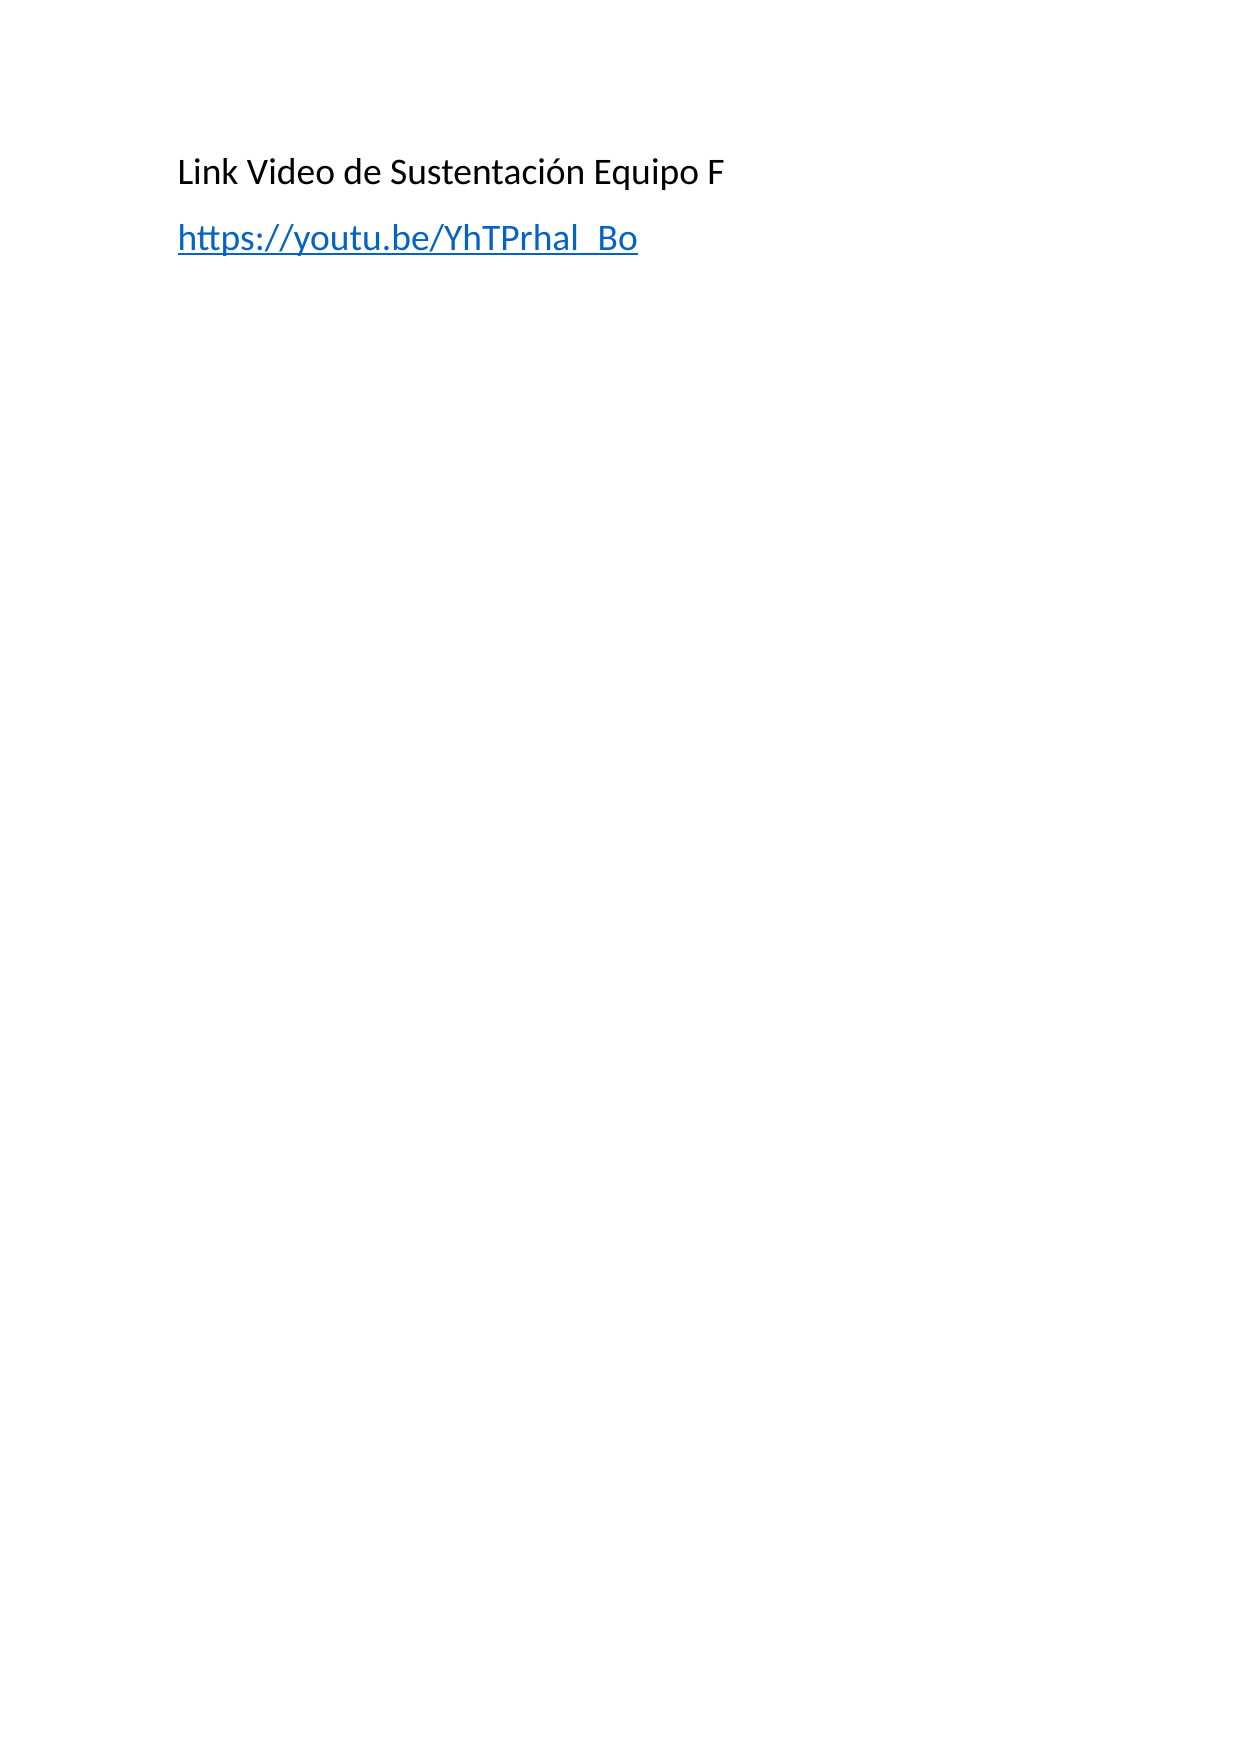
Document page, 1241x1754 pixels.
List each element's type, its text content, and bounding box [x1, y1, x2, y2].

text Link Video de Sustentación Equipo F [177, 148, 1063, 193]
text https://youtu.be/YhTPrhal_Bo [177, 214, 1063, 259]
